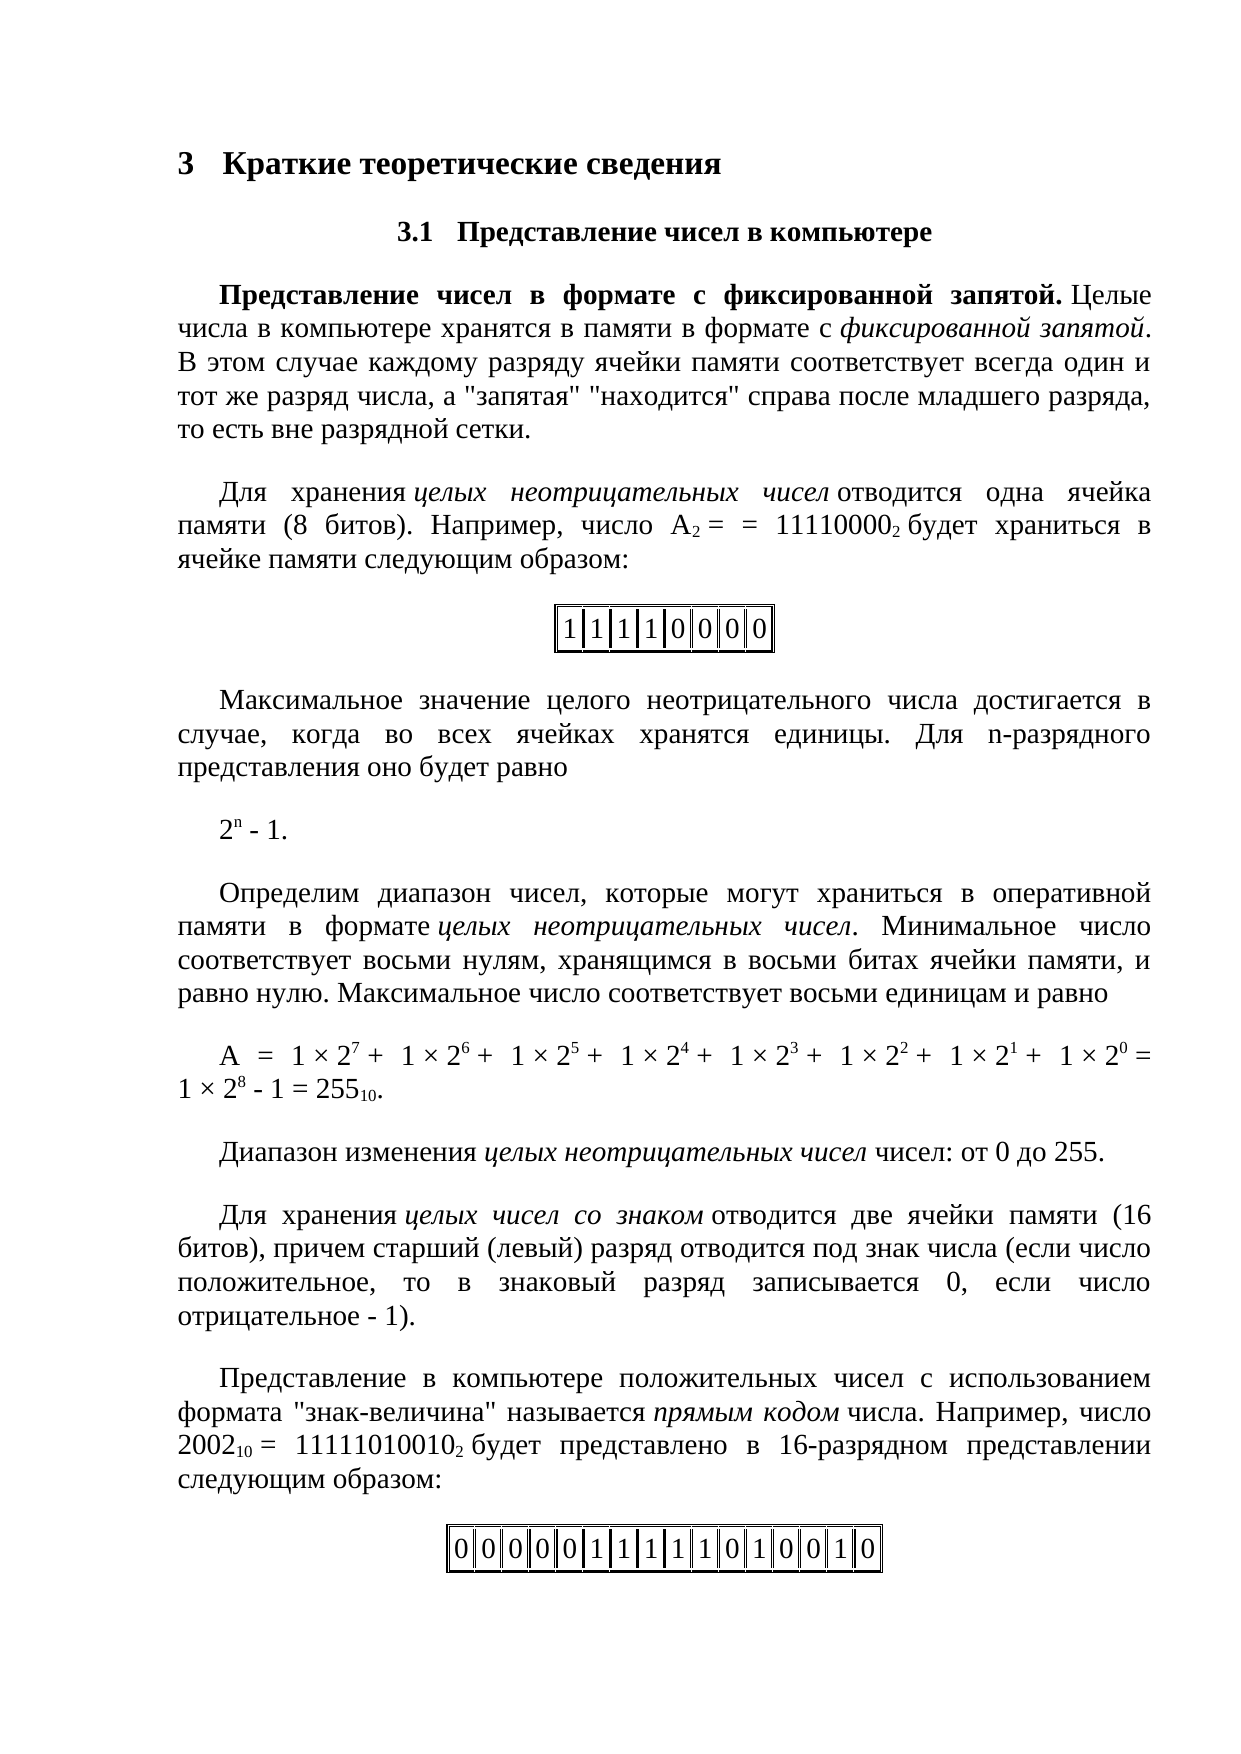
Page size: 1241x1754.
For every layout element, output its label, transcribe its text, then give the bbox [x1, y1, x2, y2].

table_header 1 [583, 1525, 610, 1570]
text 2n - 1. [177, 812, 1152, 846]
text Определим диапазон чисел, которые могут храниться в оперативной памяти в формате целых неотрицательных чисел. Минимальное число соответствует восьми нулям, хранящимся в восьми битах ячейки памяти, и равно нулю. Максимальное число соответствует восьми единицам и равно [177, 875, 1152, 1009]
table_header 0 [746, 607, 771, 650]
table_header 0 [854, 1527, 880, 1570]
table_header 1 [610, 607, 637, 650]
table_header 0 [475, 1527, 502, 1570]
table_header 0 [719, 607, 746, 650]
table_header 1 [691, 1527, 718, 1570]
subtitle Краткие теоретические сведения [177, 143, 1152, 181]
table_header 1 [583, 605, 610, 650]
table_header 0 [664, 607, 691, 650]
table_header 0 [691, 607, 718, 650]
text Представление чисел в формате с фиксированной запятой. Целые числа в компьютере хранятся в памяти в формате с фиксированной запятой. В этом случае каждому разряду ячейки памяти соответствует всегда один и тот же разряд числа, а "запятая" "находится" справа после младшего разряда, то есть вне разрядной сетки. [177, 277, 1152, 445]
table_header 1 [664, 1527, 691, 1570]
text Диапазон изменения целых неотрицательных чисел чисел: от 0 до 255. [177, 1134, 1152, 1168]
table_header 0 [773, 1527, 800, 1570]
table_header 1 [610, 1527, 637, 1570]
table_header 0 [502, 1525, 529, 1570]
table_header 1 [637, 607, 664, 650]
table_header 1 [827, 1525, 854, 1570]
text Для хранения целых чисел со знаком отводится две ячейки памяти (16 битов), причем старший (левый) разряд отводится под знак числа (если число положительное, то в знаковый разряд записывается 0, если число отрицательное - 1). [177, 1197, 1152, 1331]
table_header 0 [450, 1527, 475, 1570]
text Представление в компьютере положительных чисел с использованием формата "знак-величина" называется прямым кодом числа. Например, число 200210 = 111110100102 будет представлено в 16-разрядном представлении следующим образом: [177, 1360, 1152, 1494]
table_header 0 [719, 1527, 746, 1570]
table_header 0 [529, 1525, 556, 1570]
text А = 1 × 27 + 1 × 26 + 1 × 25 + 1 × 24 + 1 × 23 + 1 × 22 + 1 × 21 + 1 × 20 = 1 × 28 - 1 = 25510. [177, 1038, 1152, 1105]
table_header 1 [556, 605, 583, 650]
table_header 0 [556, 1525, 583, 1570]
subtitle Представление чисел в компьютере [177, 214, 1152, 248]
text Для хранения целых неотрицательных чисел отводится одна ячейка памяти (8 битов). Например, число А2 = = 111100002 будет храниться в ячейке памяти следующим образом: [177, 474, 1152, 574]
table_header 0 [800, 1527, 827, 1570]
text Максимальное значение целого неотрицательного числа достигается в случае, когда во всех ячейках хранятся единицы. Для n-разрядного представления оно будет равно [177, 682, 1152, 783]
table_header 1 [637, 1527, 664, 1570]
table_header 1 [746, 1527, 773, 1570]
